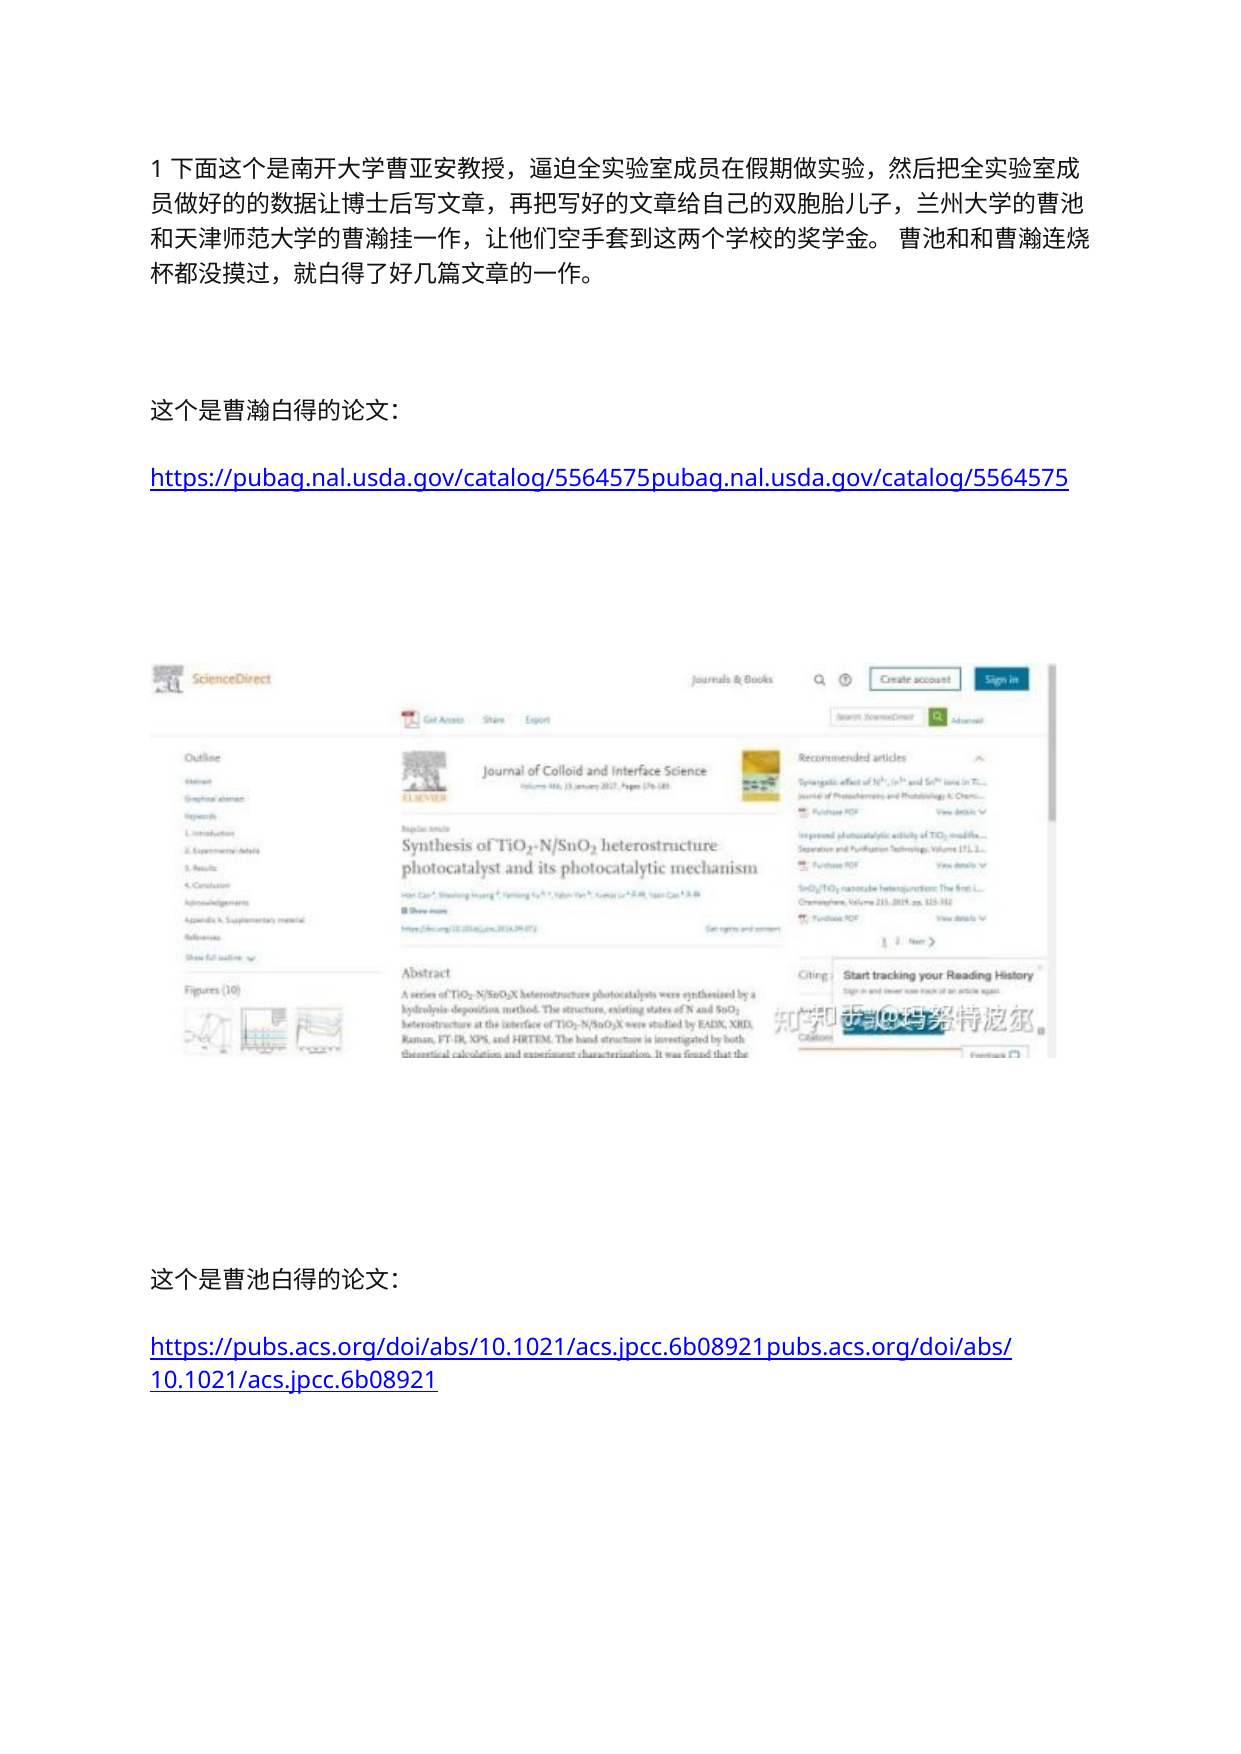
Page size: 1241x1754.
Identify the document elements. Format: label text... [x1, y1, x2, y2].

text 这个是曹池白得的论文： [150, 1261, 1090, 1295]
text 1 下面这个是南开大学曹亚安教授，逼迫全实验室成员在假期做实验，然后把全实验室成员做好的的数据让博士后写文章，再把写好的文章给自己的双胞胎儿子，兰州大学的曹池和天津师范大学的曹瀚挂一作，让他们空手套到这两个学校的奖学金。 曹池和和曹瀚连烧杯都没摸过，就白得了好几篇文章的一作。 [150, 150, 1090, 289]
picture [150, 663, 1057, 1058]
text 这个是曹瀚白得的论文： [150, 391, 1090, 426]
text https://pubs.acs.org/doi/abs/10.1021/acs.jpcc.6b08921​pubs.acs.org/doi/abs/10.1021/acs.jpcc.6b08921 [150, 1330, 1090, 1395]
text https://pubag.nal.usda.gov/catalog/5564575​pubag.nal.usda.gov/catalog/5564575 [150, 461, 1090, 494]
